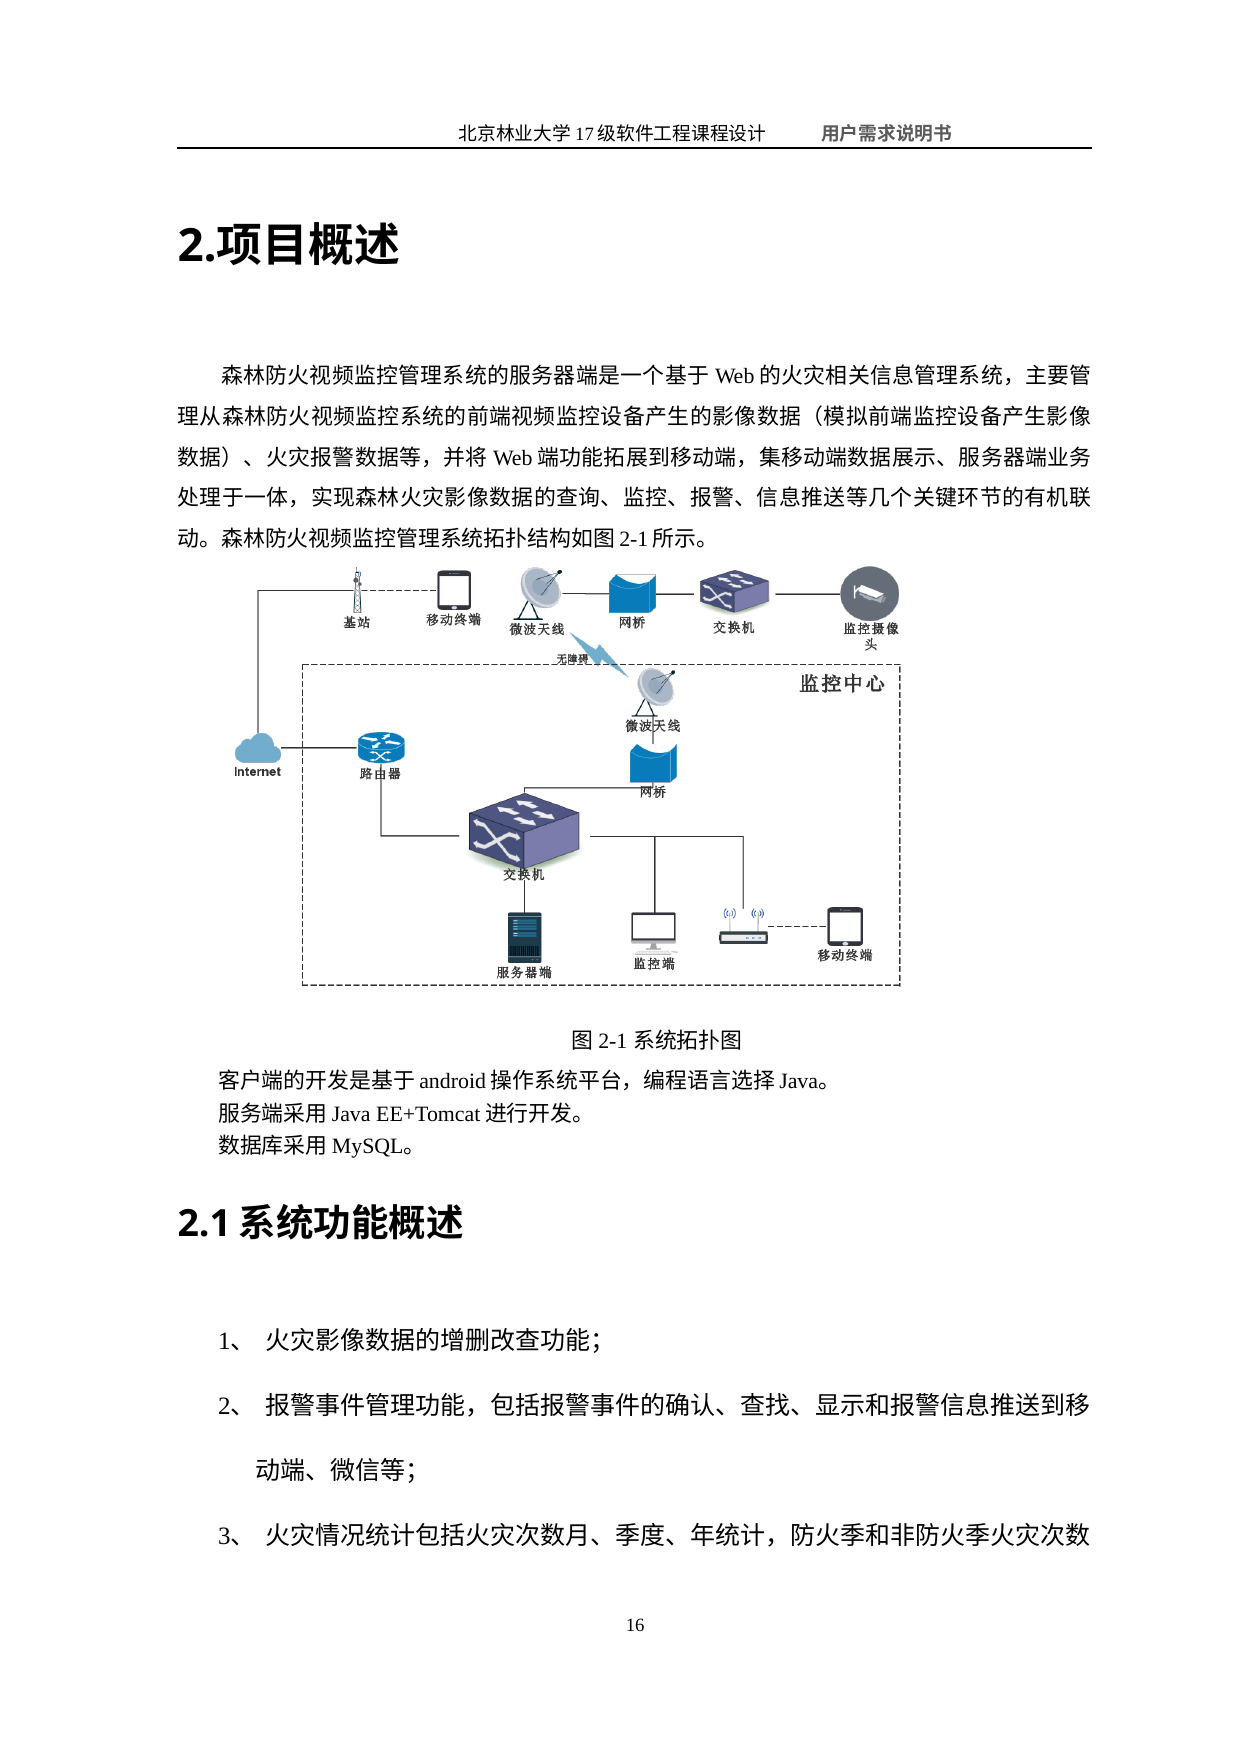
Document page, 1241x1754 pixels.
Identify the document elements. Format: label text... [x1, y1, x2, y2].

text 图 2-1 系统拓扑图 [177, 1022, 1092, 1055]
text 服务端采用Java EE+Tomcat进行开发。 [177, 1095, 1092, 1128]
list 火灾影像数据的增删改查功能； [218, 1306, 1092, 1371]
picture [227, 560, 908, 992]
text 2.1系统功能概述 [177, 1187, 1092, 1252]
list 报警事件管理功能，包括报警事件的确认、查找、显示和报警信息推送到移动端、微信等； [218, 1371, 1092, 1501]
text 2.项目概述 [177, 193, 1092, 290]
text 数据库采用MySQL。 [177, 1128, 1092, 1160]
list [218, 1501, 1092, 1566]
text 客户端的开发是基于android操作系统平台，编程语言选择Java。 [177, 1063, 1092, 1095]
text 森林防火视频监控管理系统的服务器端是一个基于Web的火灾相关信息管理系统，主要管理从森林防火视频监控系统的前端视频监控设备产生的影像数据（模拟前端监控设备产生影像数据）、火灾报警数据等，并将Web端功能拓展到移动端，集移动端数据展示、服务器端业务处理于一体，实现森林火灾影像数据的查询、监控、报警、信息推送等几个关键环节的有机联动。森林防火视频监控管理系统拓扑结构如图2-1所示。 [177, 358, 1092, 553]
